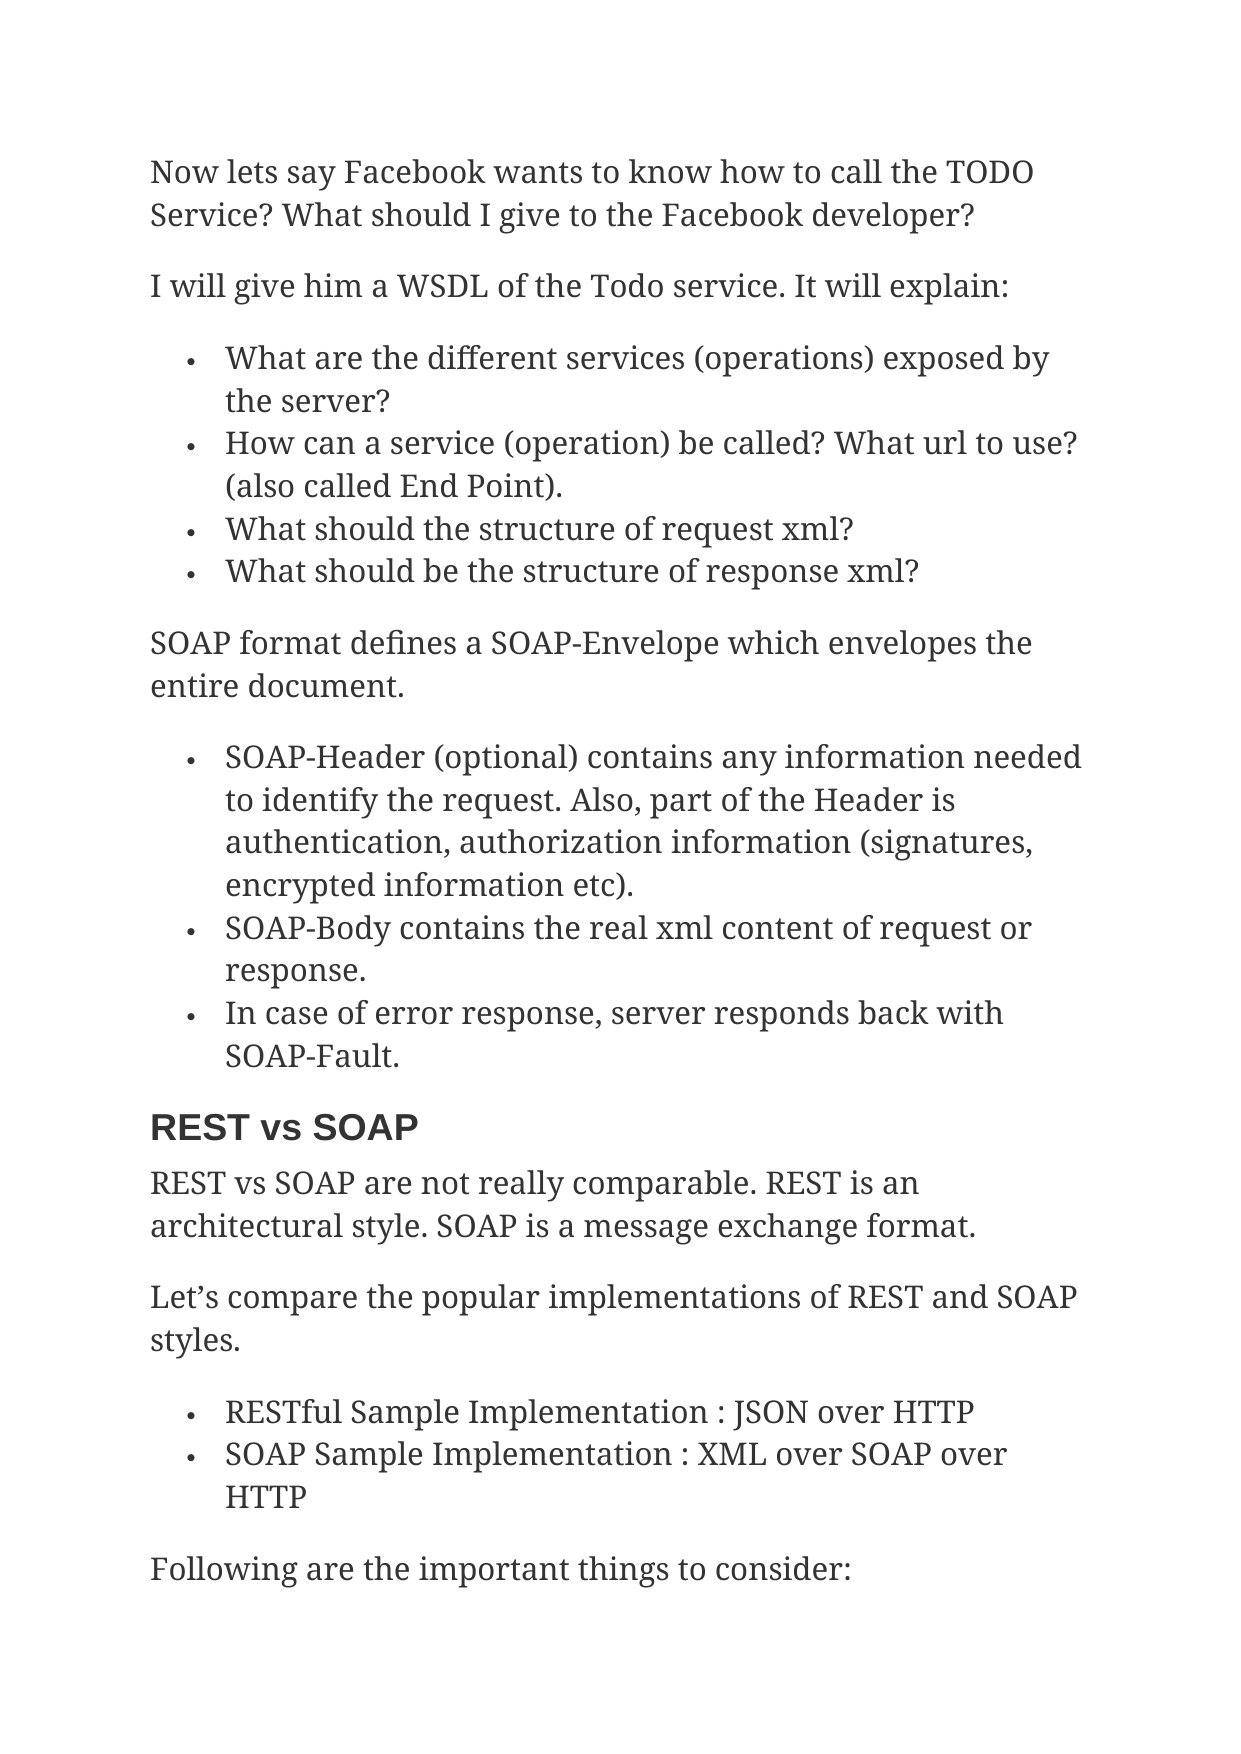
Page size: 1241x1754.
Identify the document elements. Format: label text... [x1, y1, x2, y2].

text Following are the important things to consider: [150, 1547, 1090, 1589]
list What should the structure of request xml? [187, 507, 1090, 549]
list RESTful Sample Implementation : JSON over HTTP [187, 1390, 1090, 1432]
text REST vs SOAP [150, 1105, 1090, 1148]
text Let’s compare the popular implementations of REST and SOAP styles. [150, 1275, 1090, 1361]
text Now lets say Facebook wants to know how to call the TODO Service? What should I give to the Facebook developer? [150, 150, 1090, 235]
list SOAP-Body contains the real xml content of request or response. [187, 906, 1090, 991]
list What should be the structure of response xml? [187, 549, 1090, 592]
list SOAP-Header (optional) contains any information needed to identify the request. Also, part of the Header is authentication, authorization information (signatures, encrypted information etc). [187, 735, 1090, 906]
text REST vs SOAP are not really comparable. REST is an architectural style. SOAP is a message exchange format. [150, 1161, 1090, 1246]
list SOAP Sample Implementation : XML over SOAP over HTTP [187, 1432, 1090, 1517]
list In case of error response, server responds back with SOAP-Fault. [187, 991, 1090, 1076]
list How can a service (operation) be called? What url to use? (also called End Point). [187, 421, 1090, 507]
text SOAP format defines a SOAP-Envelope which envelopes the entire document. [150, 621, 1090, 706]
text I will give him a WSDL of the Todo service. It will explain: [150, 264, 1090, 307]
list What are the different services (operations) exposed by the server? [187, 336, 1090, 421]
